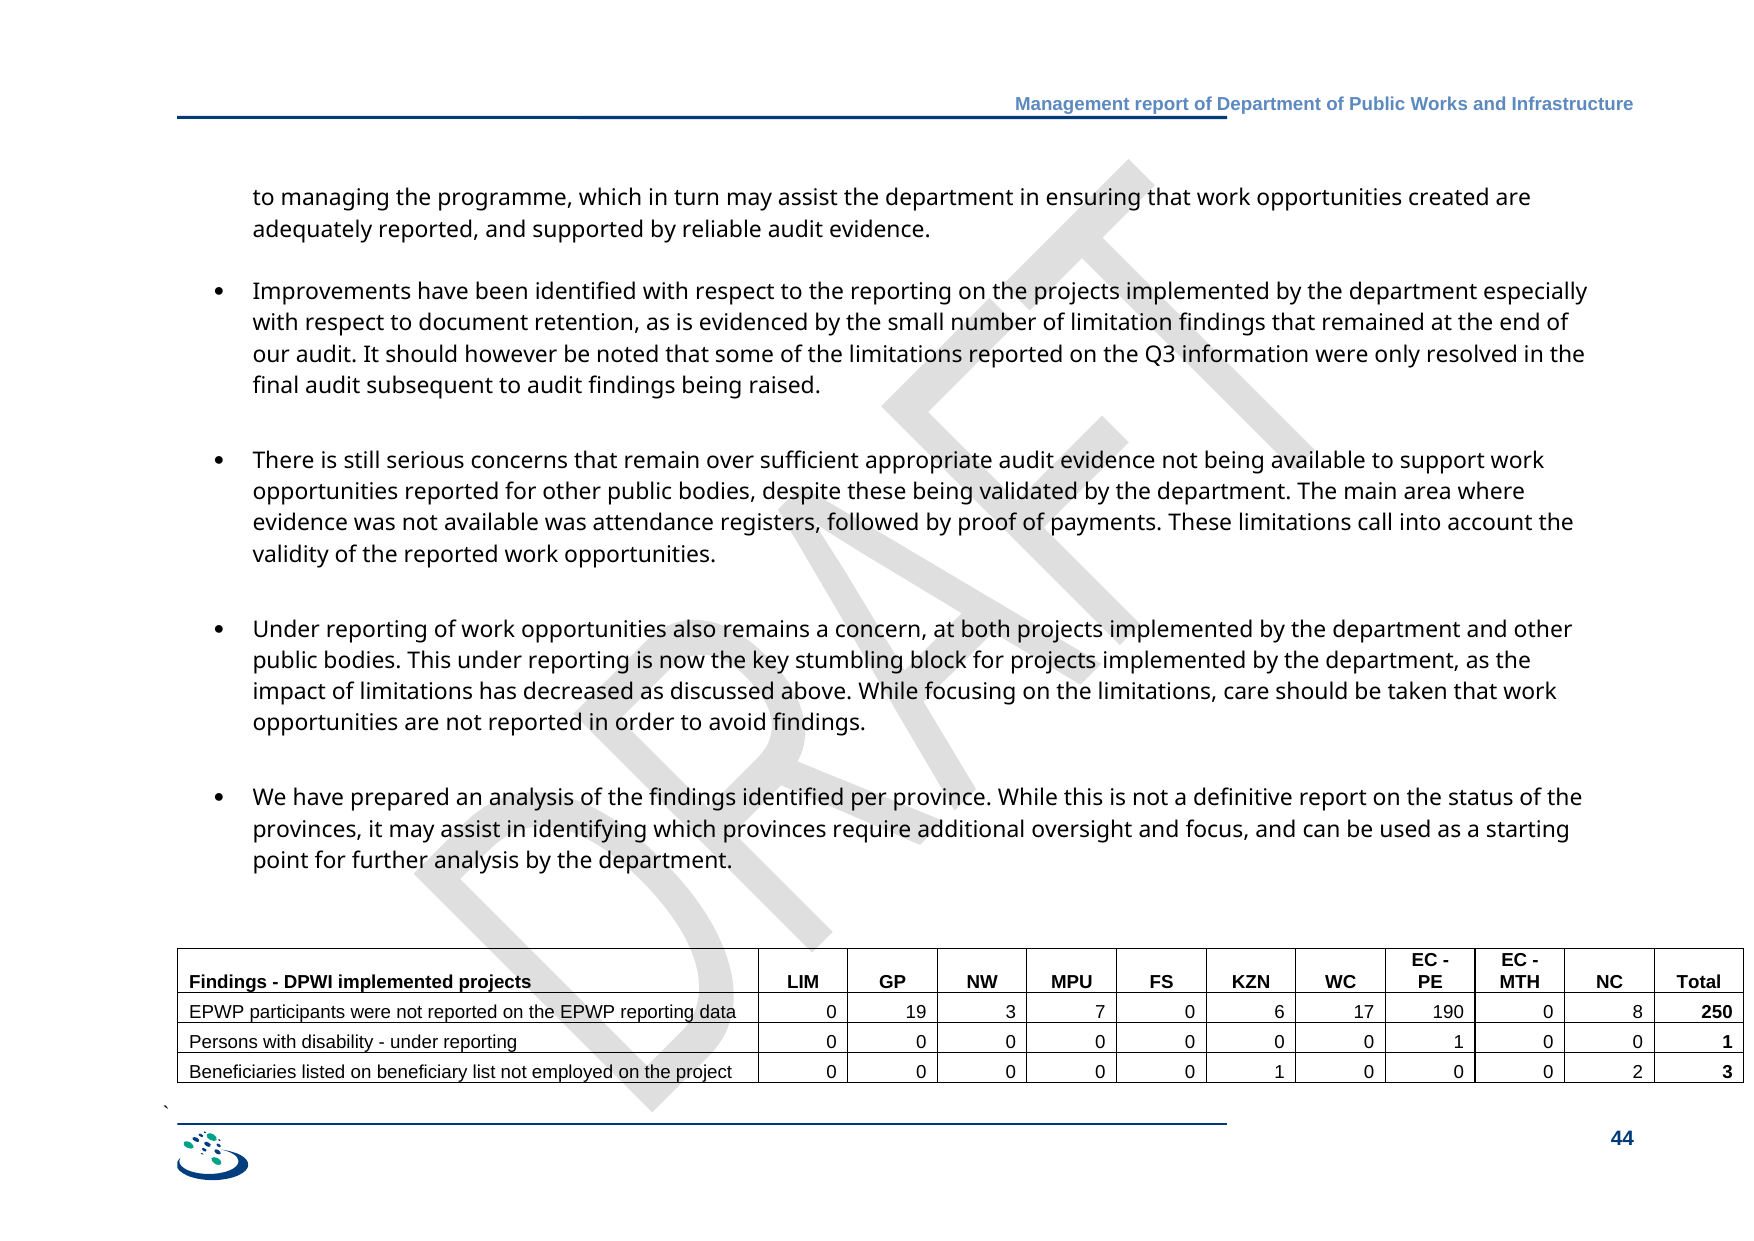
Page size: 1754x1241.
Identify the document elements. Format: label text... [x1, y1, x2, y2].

table_header LIM [759, 949, 847, 992]
table_cell 0 [1296, 1023, 1385, 1052]
table_cell 2 [1565, 1053, 1654, 1082]
table_header KZN [1207, 949, 1295, 992]
table_cell 0 [1117, 1053, 1206, 1082]
table_cell 19 [848, 993, 937, 1022]
table_cell 0 [759, 1053, 847, 1082]
table_header MPU [1027, 949, 1116, 992]
table_cell 7 [1027, 993, 1116, 1022]
table_cell 3 [938, 993, 1026, 1022]
list There is still serious concerns that remain over sufficient appropriate audit evidence not being available to support work opportunities reported for other public bodies, despite these being validated by the department. The main area where evidence was not available was attendance registers, followed by proof of payments. These limitations call into account the validity of the reported work opportunities. [215, 444, 1604, 569]
list We have prepared an analysis of the findings identified per province. While this is not a definitive report on the status of the provinces, it may assist in identifying which provinces require additional oversight and focus, and can be used as a starting point for further analysis by the department. [215, 781, 1604, 875]
table_cell 0 [1207, 1023, 1295, 1052]
table_header NW [938, 949, 1026, 992]
table_cell 0 [1565, 1023, 1654, 1052]
table_cell 0 [938, 1053, 1026, 1082]
table_cell 0 [848, 1023, 937, 1052]
table_cell 1 [1207, 1053, 1295, 1082]
table_cell 0 [759, 993, 847, 1022]
list Improvements have been identified with respect to the reporting on the projects implemented by the department especially with respect to document retention, as is evidenced by the small number of limitation findings that remained at the end of our audit. It should however be noted that some of the limitations reported on the Q3 information were only resolved in the final audit subsequent to audit findings being raised. [215, 275, 1604, 400]
table_cell Beneficiaries listed on beneficiary list not employed on the project [178, 1053, 758, 1082]
table_cell 0 [1296, 1053, 1385, 1082]
table_header Findings - DPWI implemented projects [178, 949, 758, 992]
table_header GP [848, 949, 937, 992]
table_cell EPWP participants were not reported on the EPWP reporting data [178, 993, 758, 1022]
table_cell 0 [1476, 1053, 1564, 1082]
table_header Total [1655, 949, 1743, 992]
table_cell 0 [1027, 1053, 1116, 1082]
table_cell 0 [1027, 1023, 1116, 1052]
table_cell 0 [848, 1053, 937, 1082]
table_cell 0 [938, 1023, 1026, 1052]
list Under reporting of work opportunities also remains a concern, at both projects implemented by the department and other public bodies. This under reporting is now the key stumbling block for projects implemented by the department, as the impact of limitations has decreased as discussed above. While focusing on the limitations, care should be taken that work opportunities are not reported in order to avoid findings. [215, 612, 1604, 737]
table_cell 17 [1296, 993, 1385, 1022]
table_cell 0 [1117, 993, 1206, 1022]
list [215, 181, 1604, 244]
table_cell 0 [1386, 1053, 1474, 1082]
table_header NC [1565, 949, 1654, 992]
table_header EC - MTH [1476, 949, 1564, 992]
table_cell 190 [1386, 993, 1474, 1022]
table_cell 6 [1207, 993, 1295, 1022]
table_cell 250 [1655, 993, 1743, 1022]
table_header WC [1296, 949, 1385, 992]
table_header EC - PE [1386, 949, 1474, 992]
table_cell 1 [1386, 1023, 1474, 1052]
table_cell 0 [759, 1023, 847, 1052]
table_cell Persons with disability - under reporting [178, 1023, 758, 1052]
table_cell 0 [1476, 993, 1564, 1022]
table_cell 8 [1565, 993, 1654, 1022]
table_cell 0 [1117, 1023, 1206, 1052]
table_cell 0 [1476, 1023, 1564, 1052]
table_cell 1 [1655, 1023, 1743, 1052]
table_cell 3 [1655, 1053, 1743, 1082]
table_header FS [1117, 949, 1206, 992]
